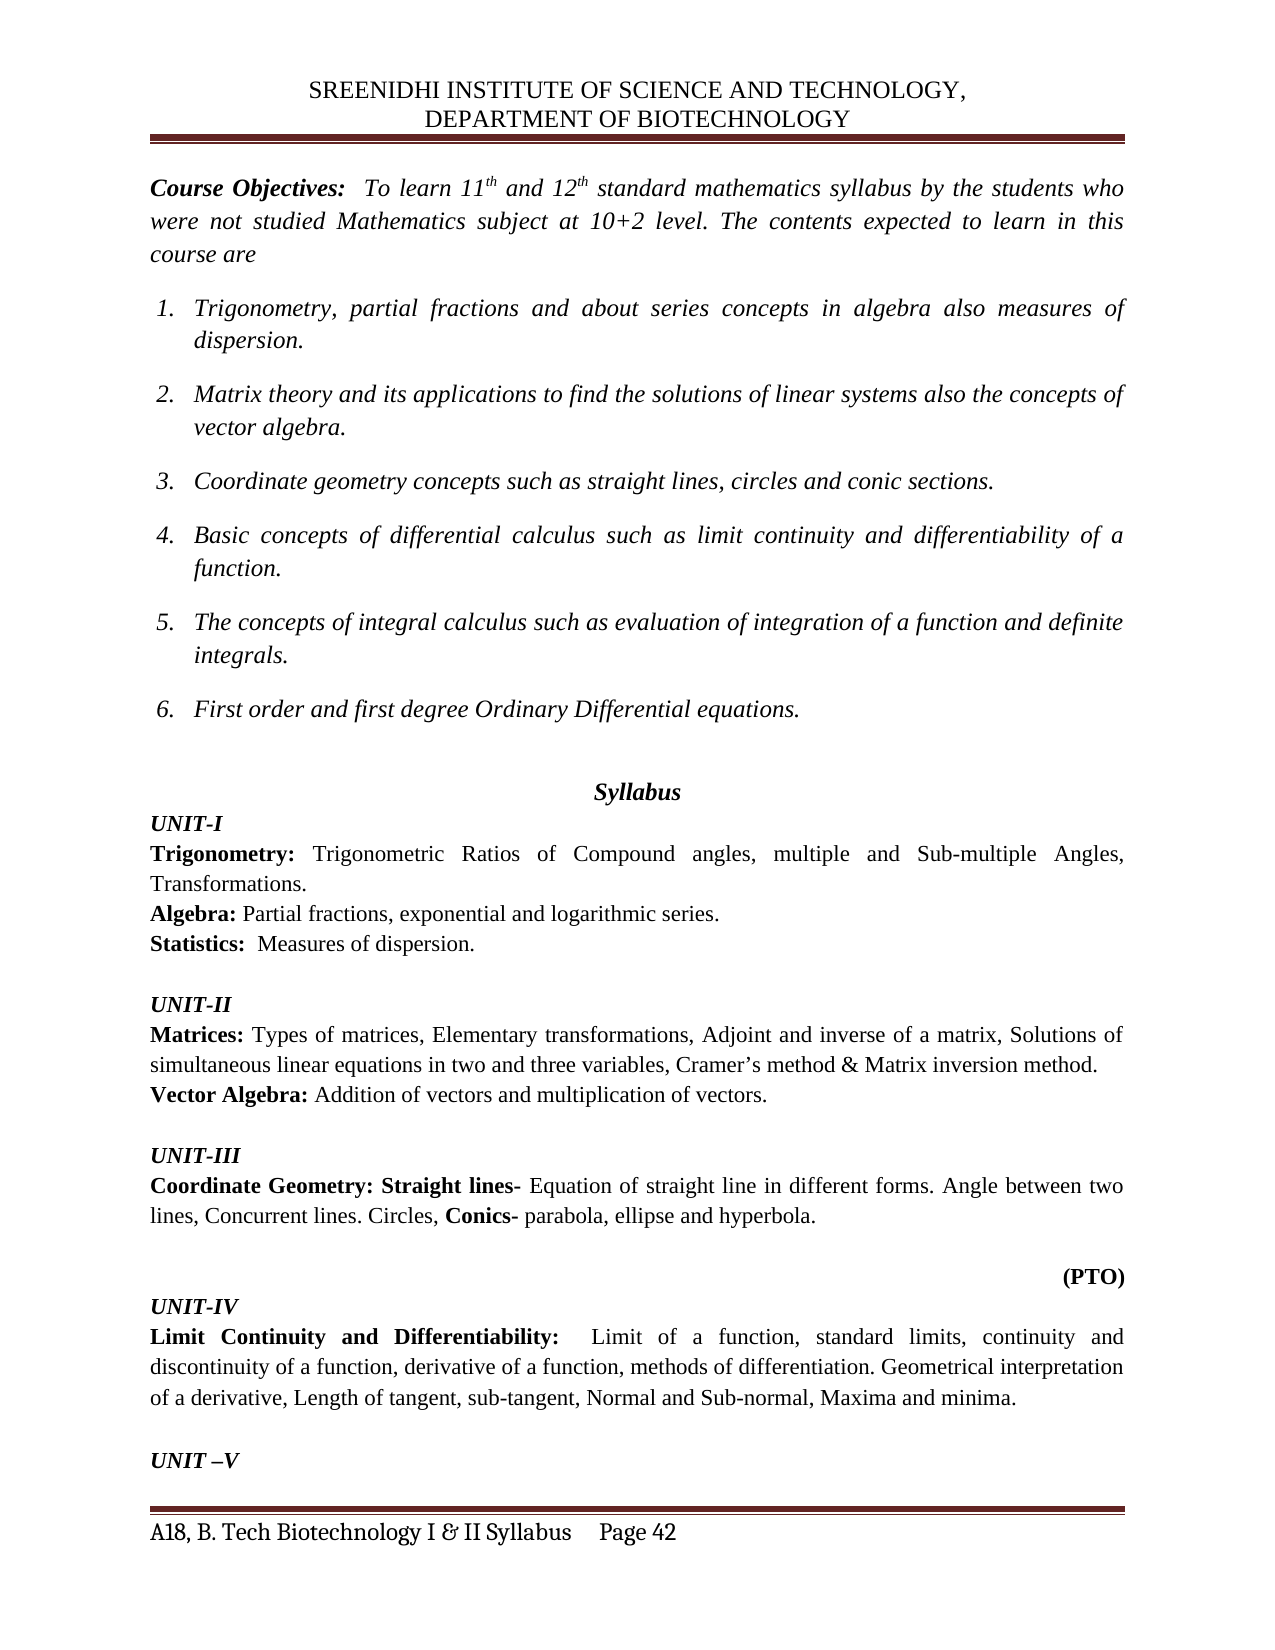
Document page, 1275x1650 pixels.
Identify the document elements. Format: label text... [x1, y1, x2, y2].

text Syllabus [150, 777, 1125, 805]
text UNIT-II [150, 991, 1125, 1017]
text Course Objectives: To learn 11th and 12th standard mathematics syllabus by the students who were not studied Mathematics subject at 10+2 level. The contents expected to learn in this course are [150, 173, 1125, 267]
text (PTO) [150, 1263, 1125, 1289]
text Statistics: Measures of dispersion. [150, 930, 1125, 957]
text UNIT-III [150, 1142, 1125, 1168]
list Trigonometry, partial fractions and about series concepts in algebra also measures of dispersion. [156, 293, 1125, 354]
text UNIT-I [150, 809, 1125, 836]
list Matrix theory and its applications to find the solutions of linear systems also the concepts of vector algebra. [156, 379, 1125, 441]
list The concepts of integral calculus such as evaluation of integration of a function and definite integrals. [156, 607, 1125, 669]
text Coordinate Geometry: Straight lines- Equation of straight line in different forms. Angle between two lines, Concurrent lines. Circles, Conics- parabola, ellipse and hyperbola. [150, 1172, 1125, 1229]
list Basic concepts of differential calculus such as limit continuity and differentiability of a function. [156, 520, 1125, 582]
text Vector Algebra: Addition of vectors and multiplication of vectors. [150, 1081, 1125, 1108]
text Limit Continuity and Differentiability: Limit of a function, standard limits, continuity and discontinuity of a function, derivative of a function, methods of differentiation. Geometrical interpretation of a derivative, Length of tangent, sub-tangent, Normal and Sub-normal, Maxima and minima. [150, 1323, 1125, 1410]
text UNIT-IV [150, 1293, 1125, 1319]
text Algebra: Partial fractions, exponential and logarithmic series. [150, 900, 1125, 927]
text Trigonometry: Trigonometric Ratios of Compound angles, multiple and Sub-multiple Angles, Transformations. [150, 840, 1125, 896]
list First order and first degree Ordinary Differential equations. [156, 694, 1125, 723]
list Coordinate geometry concepts such as straight lines, circles and conic sections. [156, 466, 1125, 495]
text Matrices: Types of matrices, Elementary transformations, Adjoint and inverse of a matrix, Solutions of simultaneous linear equations in two and three variables, Cramer’s method & Matrix inversion method. [150, 1021, 1125, 1078]
text UNIT –V [150, 1447, 1125, 1473]
